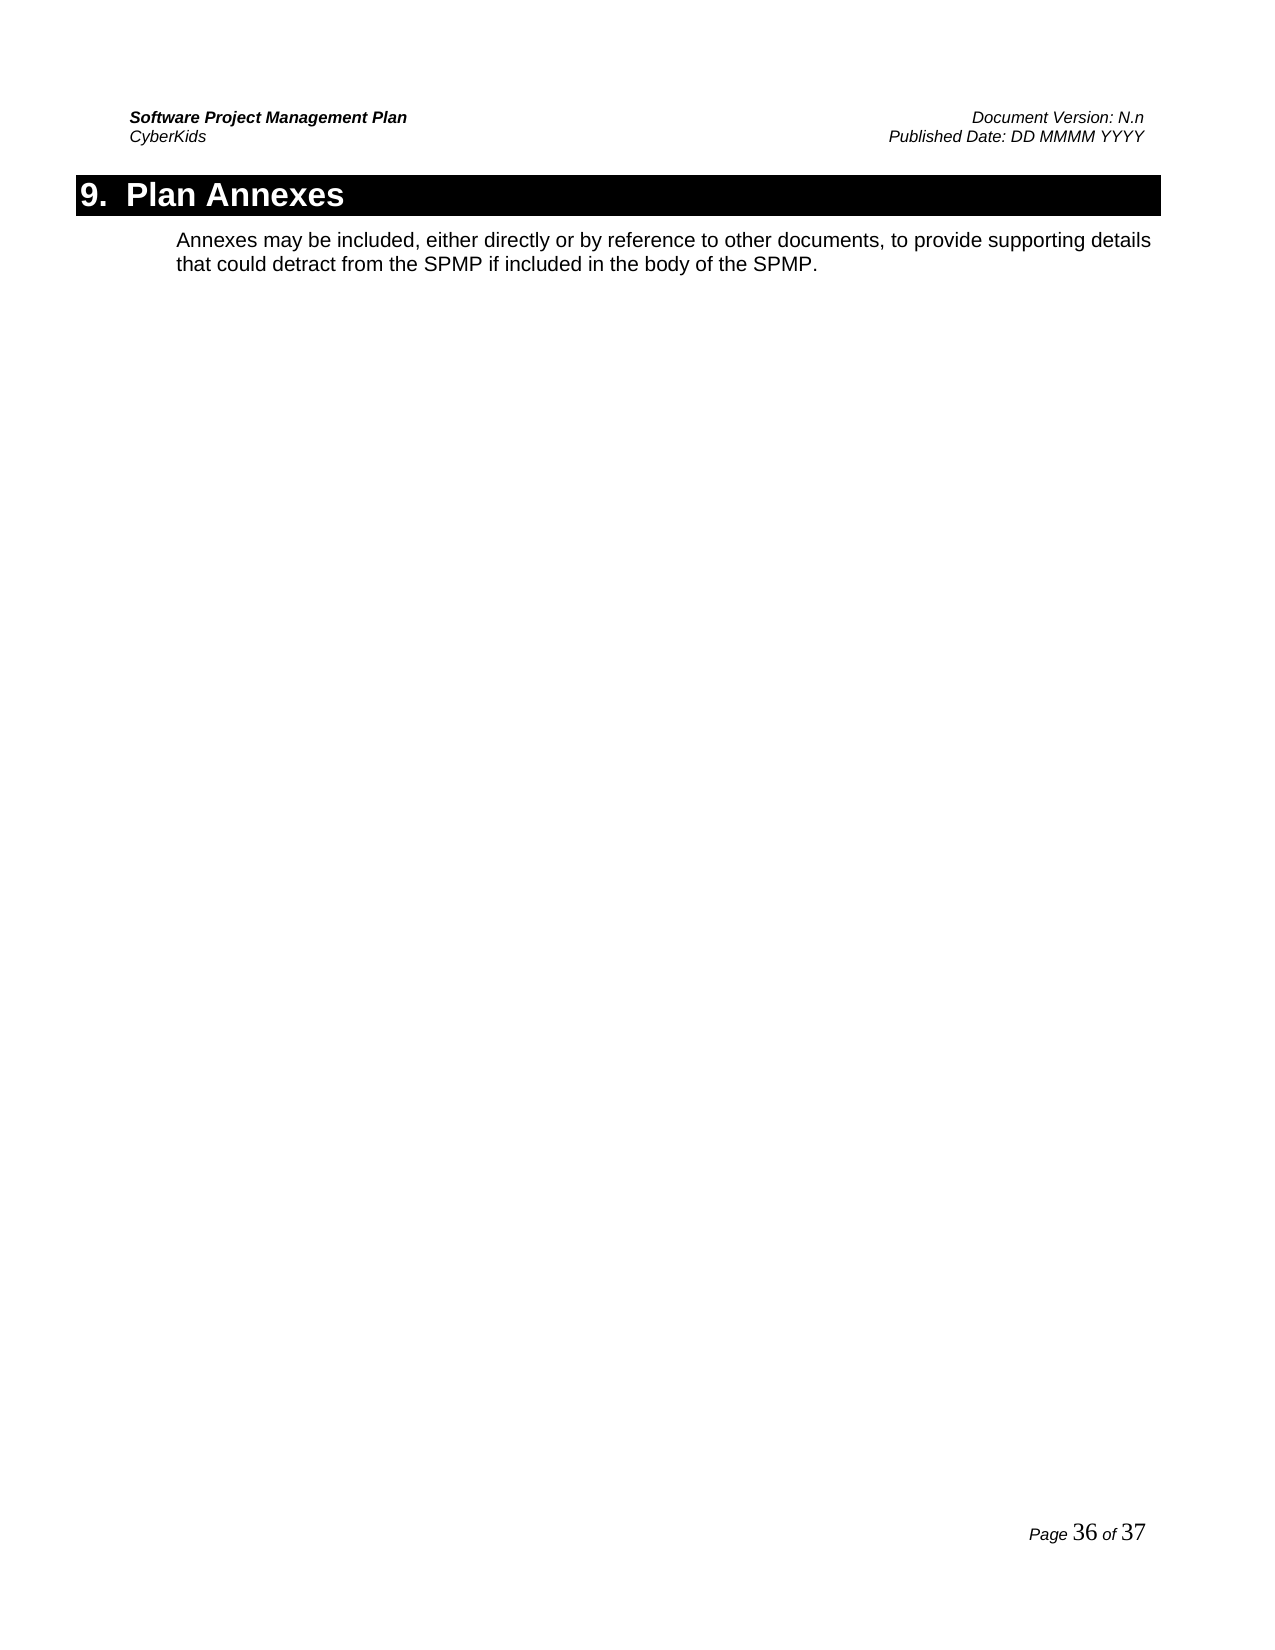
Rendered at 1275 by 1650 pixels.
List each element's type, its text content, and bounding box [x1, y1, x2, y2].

text Annexes may be included, either directly or by reference to other documents, to provide supporting details that could detract from the SPMP if included in the body of the SPMP. [176, 228, 1157, 276]
text 9. Plan Annexes [78, 175, 1159, 216]
